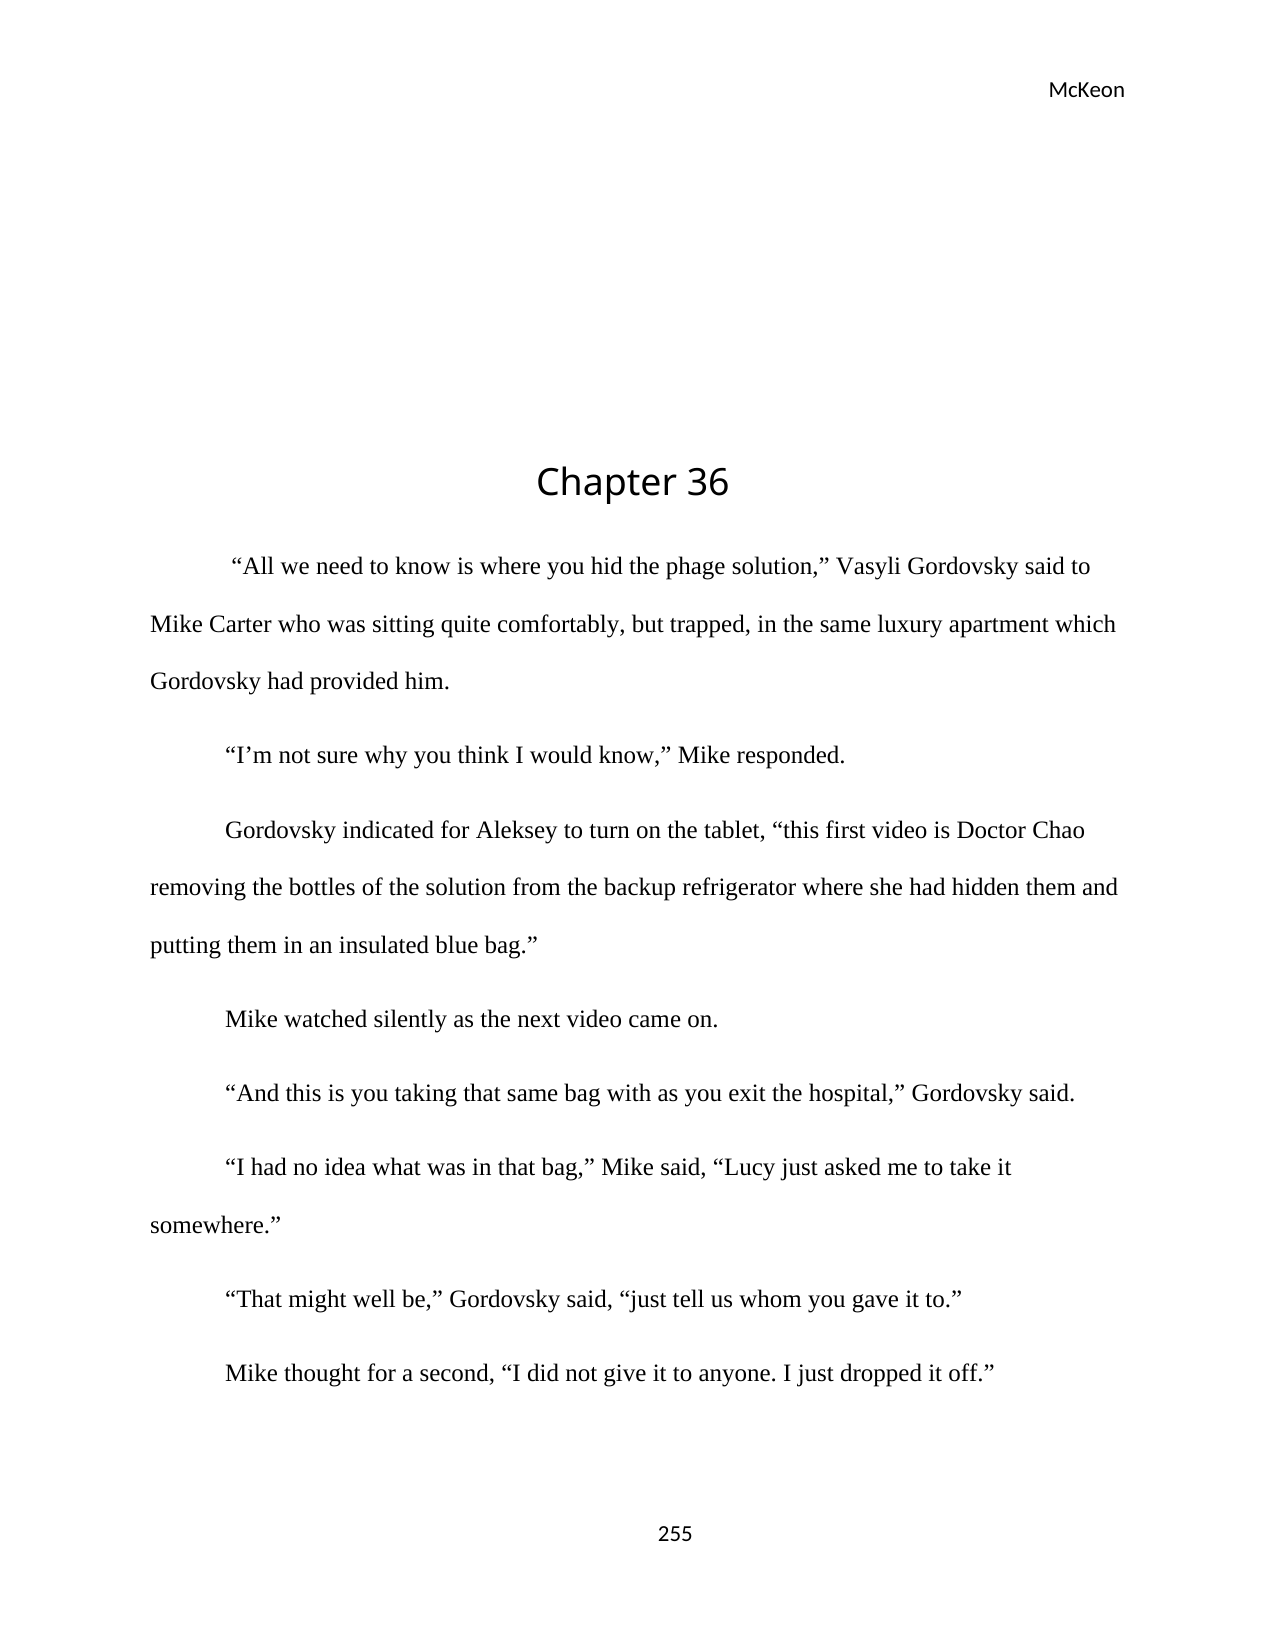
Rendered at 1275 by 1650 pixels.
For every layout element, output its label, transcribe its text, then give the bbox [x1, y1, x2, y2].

text Mike watched silently as the next video came on. [150, 1004, 1125, 1033]
text “All we need to know is where you hid the phage solution,” Vasyli Gordovsky said to Mike Carter who was sitting quite comfortably, but trapped, in the same luxury apartment which Gordovsky had provided him. [150, 551, 1125, 695]
text Gordovsky indicated for Aleksey to turn on the tablet, “this first video is Doctor Chao removing the bottles of the solution from the backup refrigerator where she had hidden them and putting them in an insulated blue bag.” [150, 815, 1125, 958]
text “That might well be,” Gordovsky said, “just tell us whom you gave it to.” [150, 1284, 1125, 1313]
text “I’m not sure why you think I would know,” Mike responded. [150, 741, 1125, 769]
text “And this is you taking that same bag with as you exit the hospital,” Gordovsky said. [150, 1078, 1125, 1107]
text Mike thought for a second, “I did not give it to anyone. I just dropped it off.” [150, 1358, 1125, 1387]
text “I had no idea what was in that bag,” Mike said, “Lucy just asked me to take it somewhere.” [150, 1152, 1125, 1238]
